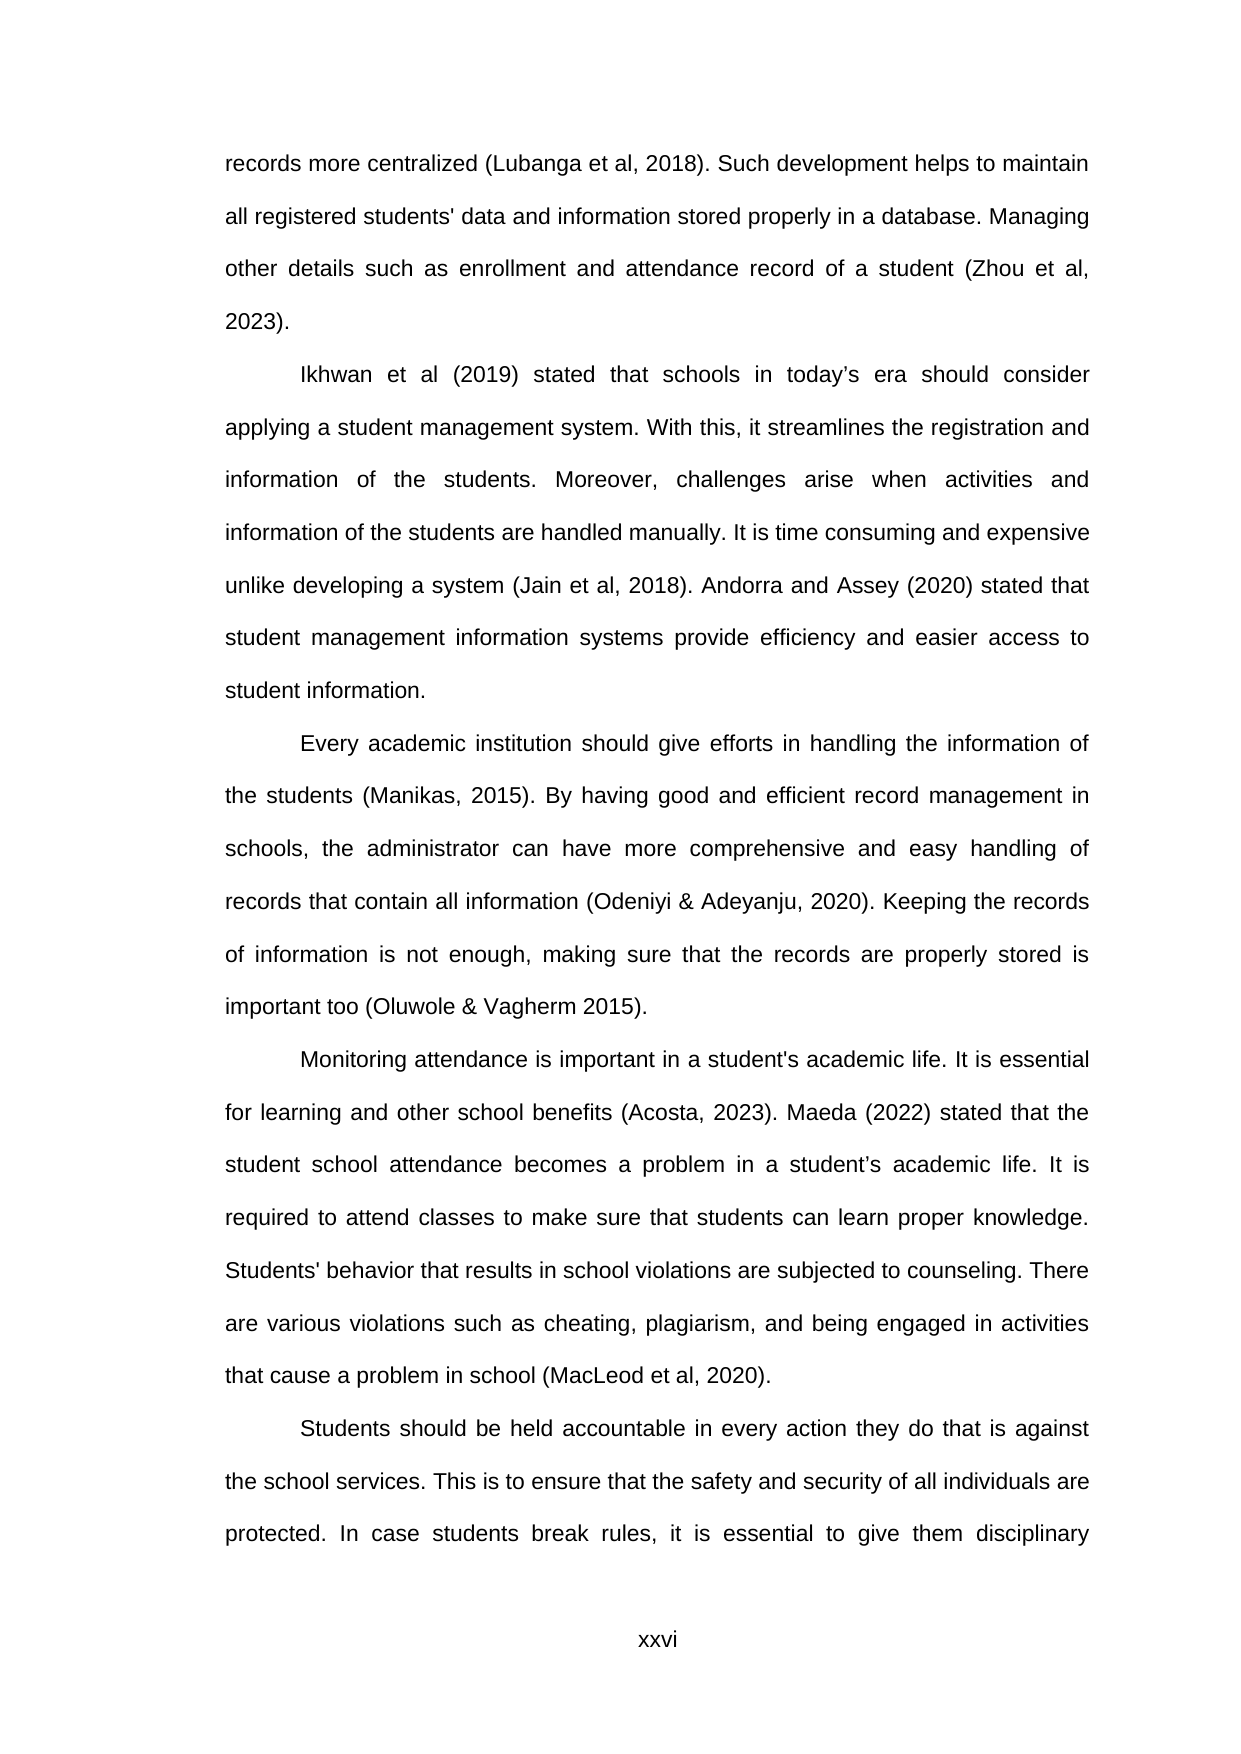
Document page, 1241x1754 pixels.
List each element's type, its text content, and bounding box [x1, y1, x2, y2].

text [225, 150, 1090, 334]
text Monitoring attendance is important in a student's academic life. It is essential for learning and other school benefits (Acosta, 2023). Maeda (2022) stated that the student school attendance becomes a problem in a student’s academic life. It is required to attend classes to make sure that students can learn proper knowledge. Students' behavior that results in school violations are subjected to counseling. There are various violations such as cheating, plagiarism, and being engaged in activities that cause a problem in school (MacLeod et al, 2020). [225, 1046, 1090, 1389]
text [225, 1415, 1090, 1547]
text Every academic institution should give efforts in handling the information of the students (Manikas, 2015). By having good and efficient record management in schools, the administrator can have more comprehensive and easy handling of records that contain all information (Odeniyi & Adeyanju, 2020). Keeping the records of information is not enough, making sure that the records are properly stored is important too (Oluwole & Vagherm 2015). [225, 730, 1090, 1020]
text Ikhwan et al (2019) stated that schools in today’s era should consider applying a student management system. With this, it streamlines the registration and information of the students. Moreover, challenges arise when activities and information of the students are handled manually. It is time consuming and expensive unlike developing a system (Jain et al, 2018). Andorra and Assey (2020) stated that student management information systems provide efficiency and easier access to student information. [225, 361, 1090, 703]
